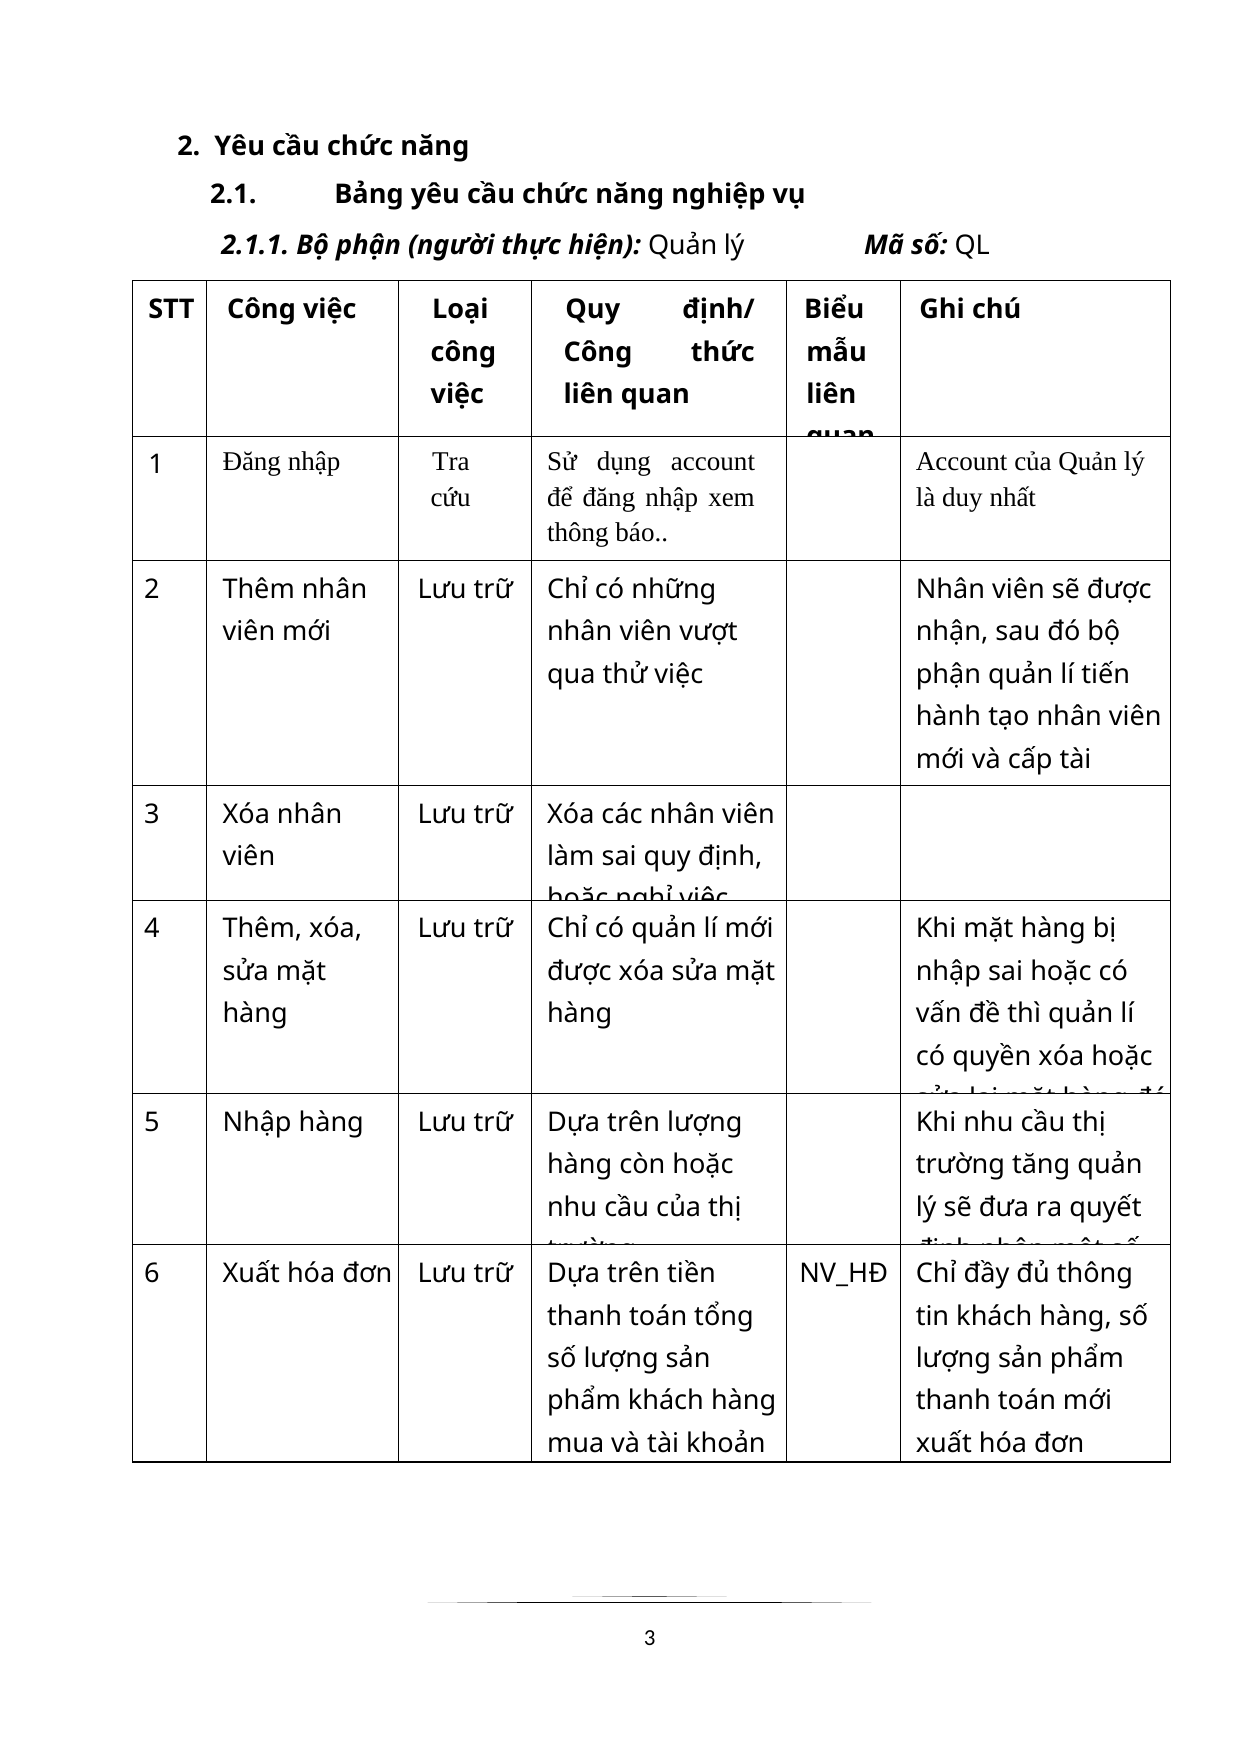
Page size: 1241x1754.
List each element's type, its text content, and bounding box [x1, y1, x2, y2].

table_cell Thêm, xóa, sửa mặt hàng [207, 901, 398, 1093]
table_cell 6 [133, 1245, 206, 1461]
table_cell Xóa nhân viên [207, 786, 398, 899]
table_header Biểu mẫu liên quan [787, 281, 900, 436]
text Bộ phận (người thực hiện): Quản lý Mã số: QL [221, 225, 1108, 262]
table_cell Xuất hóa đơn [207, 1245, 398, 1461]
table_cell Chỉ có quản lí mới được xóa sửa mặt hàng [532, 901, 786, 1093]
table_cell Account của Quản lý là duy nhất [901, 437, 1170, 560]
table_cell Chỉ có những nhân viên vượt qua thử việc [532, 561, 786, 785]
table_cell [787, 561, 900, 785]
table_header Loại công việc [399, 281, 531, 436]
table_cell [787, 786, 900, 899]
table_cell Thêm nhân viên mới [207, 561, 398, 785]
table_cell [787, 437, 900, 560]
table_header Công việc [207, 281, 398, 436]
table_cell NV_HĐ [787, 1245, 900, 1461]
table_cell Lưu trữ [399, 786, 531, 899]
table_cell Dựa trên tiền thanh toán tổng số lượng sản phẩm khách hàng mua và tài khoản khách hàng [532, 1245, 786, 1461]
table_cell [787, 901, 900, 1093]
table_header Quy định/ Công thức liên quan [532, 281, 786, 436]
table_header Ghi chú [901, 281, 1170, 436]
table_cell 2 [133, 561, 206, 785]
table_cell Chỉ đầy đủ thông tin khách hàng, số lượng sản phẩm thanh toán mới xuất hóa đơn [901, 1245, 1170, 1461]
table_cell Nhân viên sẽ được nhận, sau đó bộ phận quản lí tiến hành tạo nhân viên mới và cấp tài khoản cho nhân viên [901, 561, 1170, 785]
table_cell 5 [133, 1094, 206, 1244]
table_cell Khi nhu cầu thị trường tăng quản lý sẽ đưa ra quyết định nhập một số loại hàng mới. [901, 1094, 1170, 1244]
text Bảng yêu cầu chức năng nghiệp vụ [210, 174, 1108, 211]
table_cell [787, 1094, 900, 1244]
table_cell Dựa trên lượng hàng còn hoặc nhu cầu của thị trường [532, 1094, 786, 1244]
table_cell Tra cứu [399, 437, 531, 560]
table_cell Sử dụng account để đăng nhập xem thông báo.. [532, 437, 786, 560]
table_cell 1 [133, 437, 206, 560]
table_cell Đăng nhập [207, 437, 398, 560]
table_cell Lưu trữ [399, 901, 531, 1093]
table_cell 3 [133, 786, 206, 899]
table_cell [901, 786, 1170, 899]
table_cell Khi mặt hàng bị nhập sai hoặc có vấn đề thì quản lí có quyền xóa hoặc sửa lại mặt hàng đó [901, 901, 1170, 1093]
table_cell Lưu trữ [399, 561, 531, 785]
table_cell Lưu trữ [399, 1245, 531, 1461]
table_cell Nhập hàng [207, 1094, 398, 1244]
table_cell Xóa các nhân viên làm sai quy định, hoặc nghỉ việc [532, 786, 786, 899]
table_cell Lưu trữ [399, 1094, 531, 1244]
text Yêu cầu chức năng [177, 126, 1122, 163]
table_header STT [133, 281, 206, 436]
table_cell 4 [133, 901, 206, 1093]
